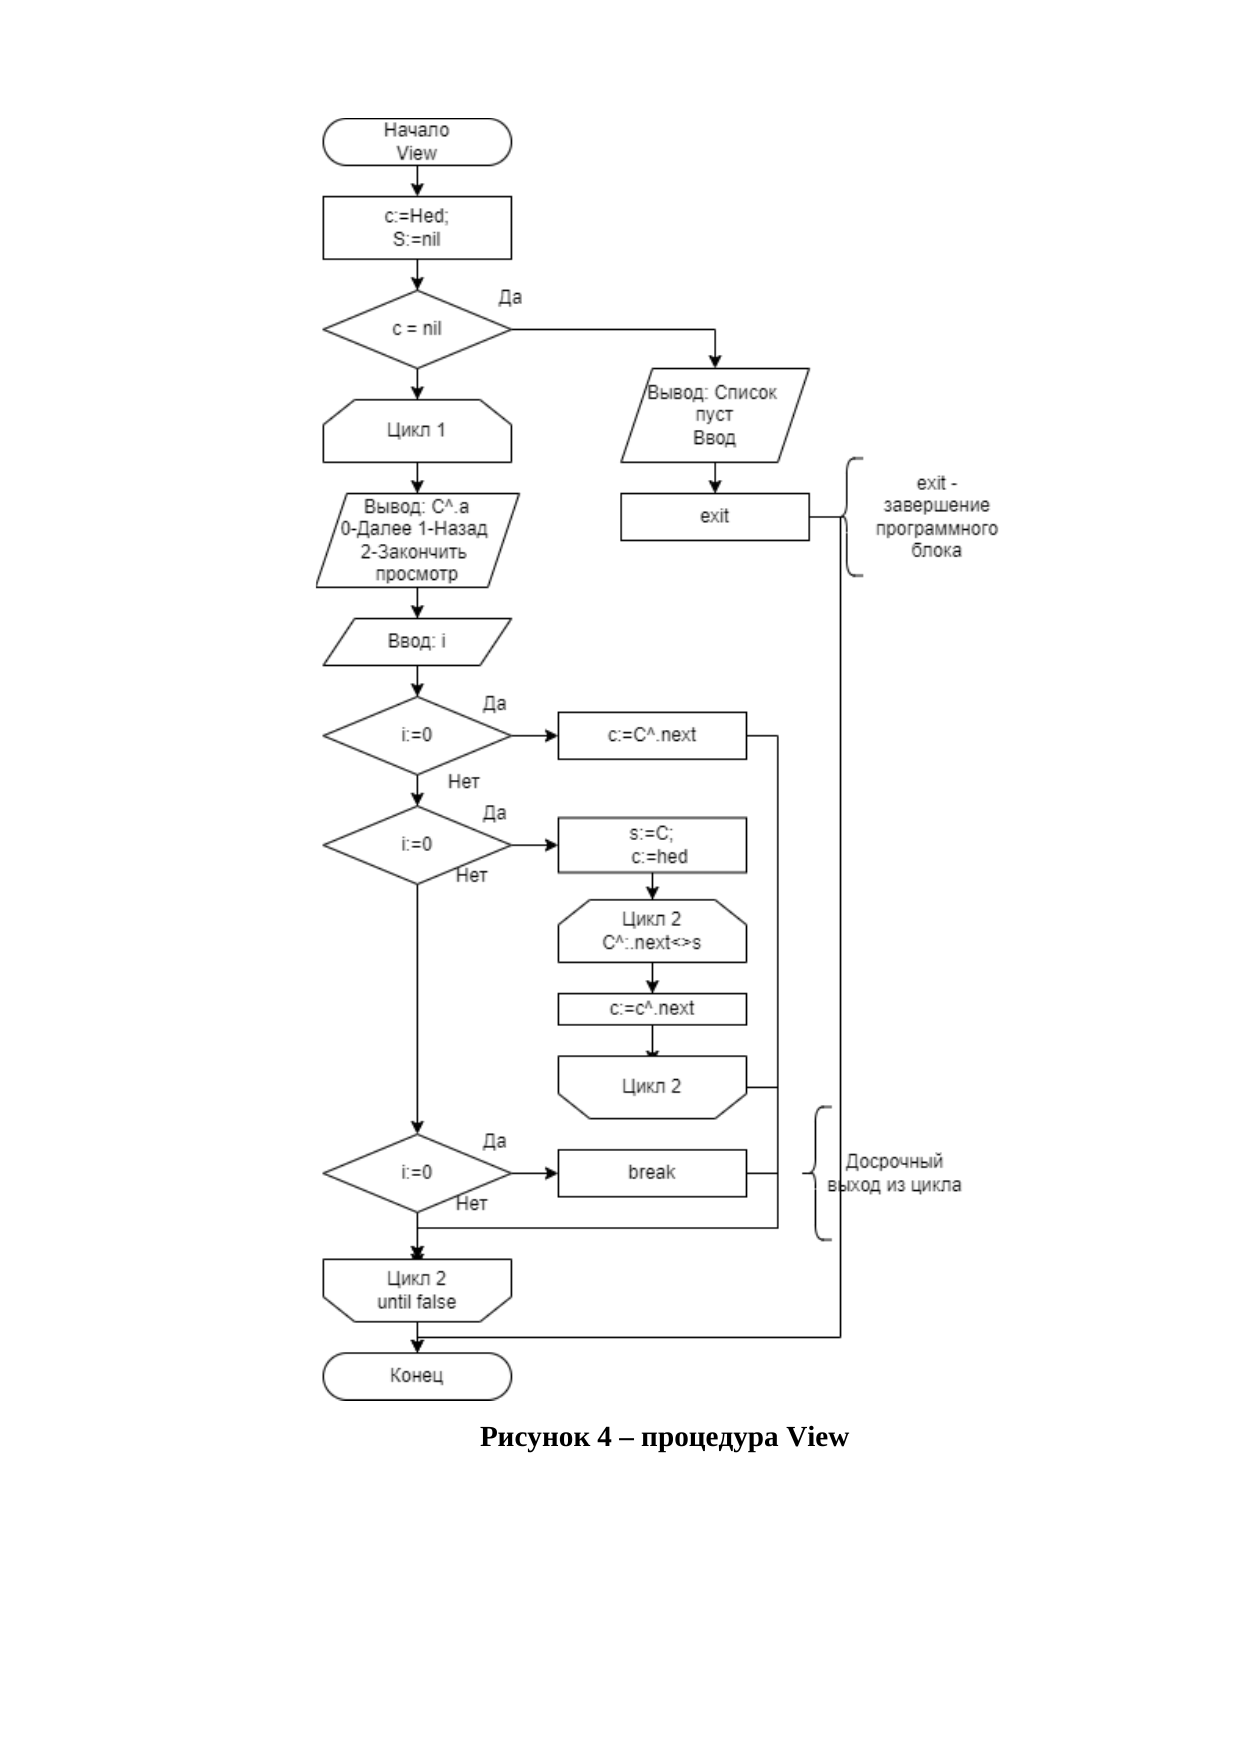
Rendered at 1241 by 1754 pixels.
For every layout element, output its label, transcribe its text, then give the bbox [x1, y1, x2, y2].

text Рисунок 4 – процедура View [177, 1419, 1152, 1453]
picture [315, 118, 1014, 1401]
